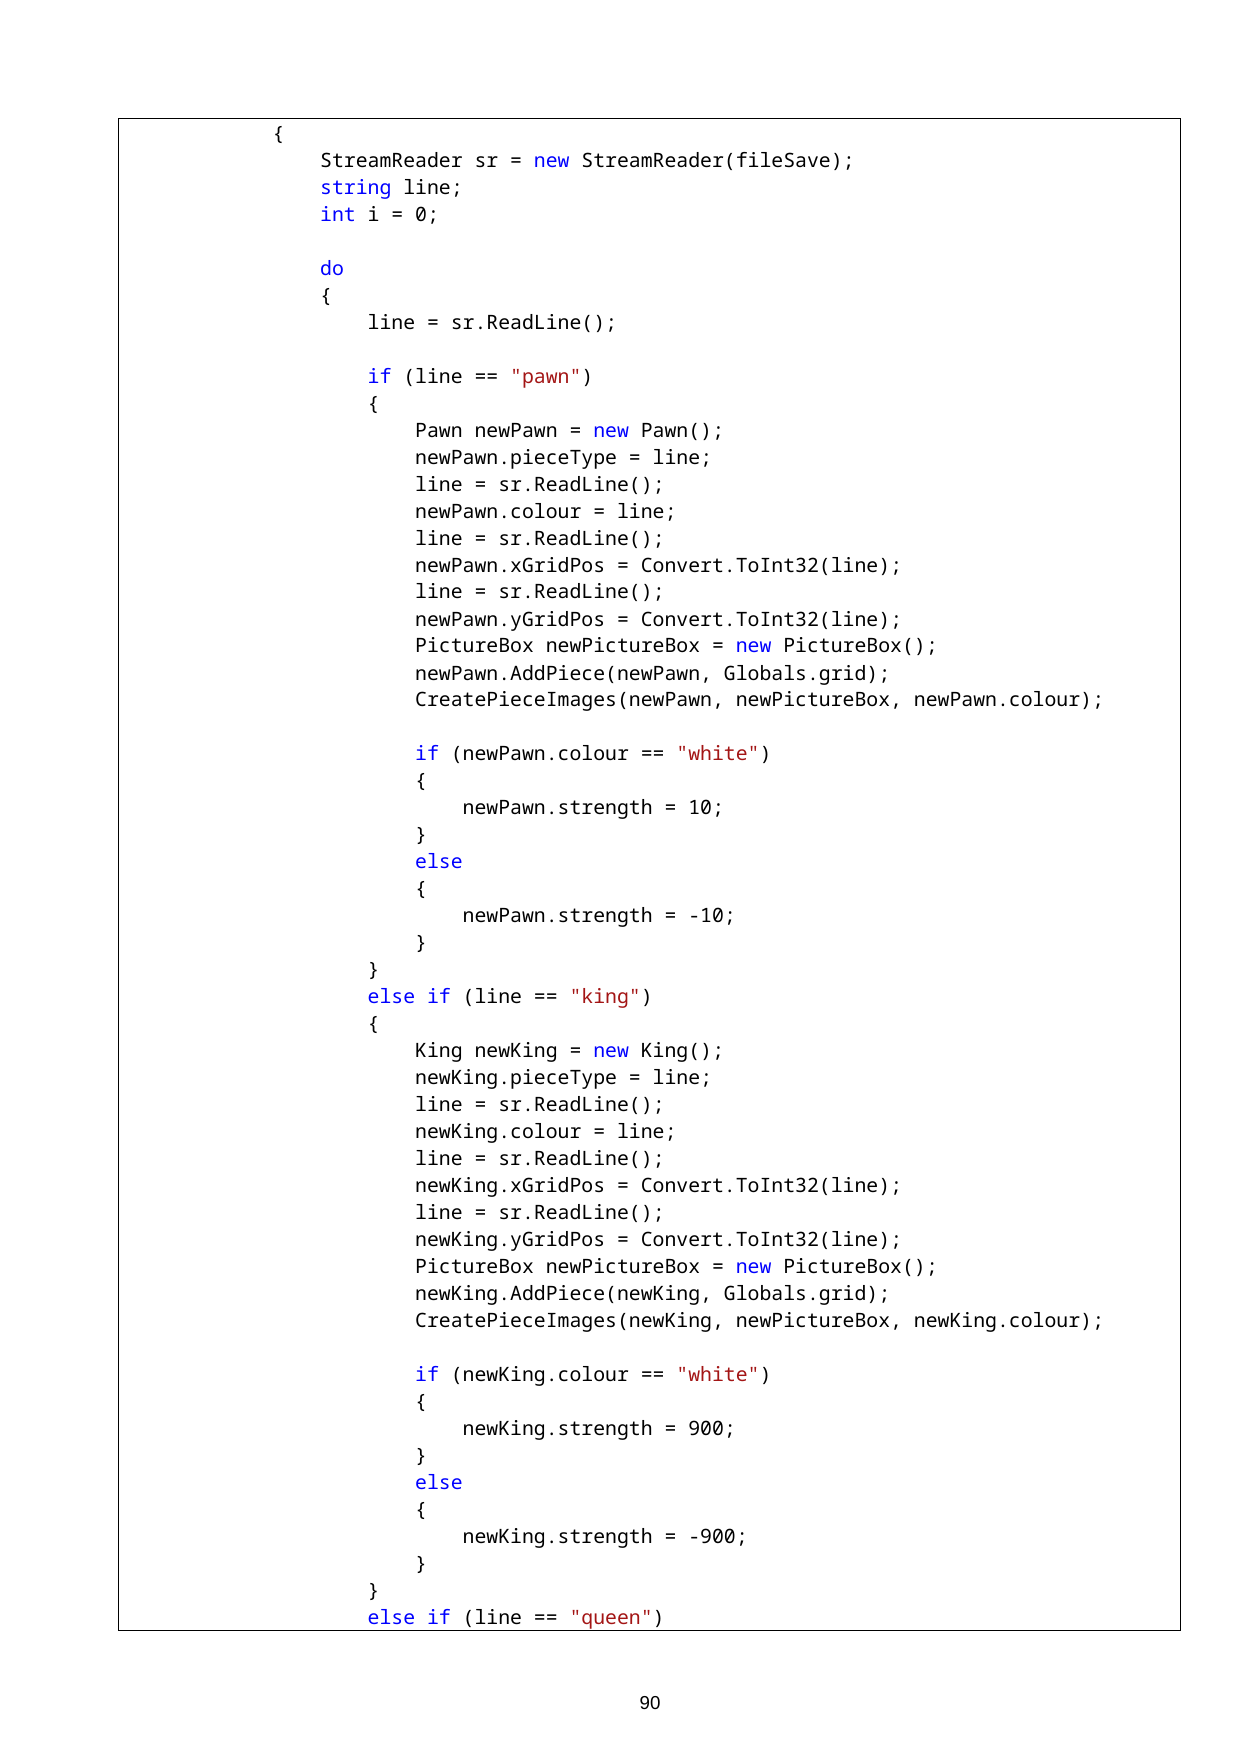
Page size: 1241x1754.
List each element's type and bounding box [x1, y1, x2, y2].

table_cell [119, 119, 1180, 1630]
